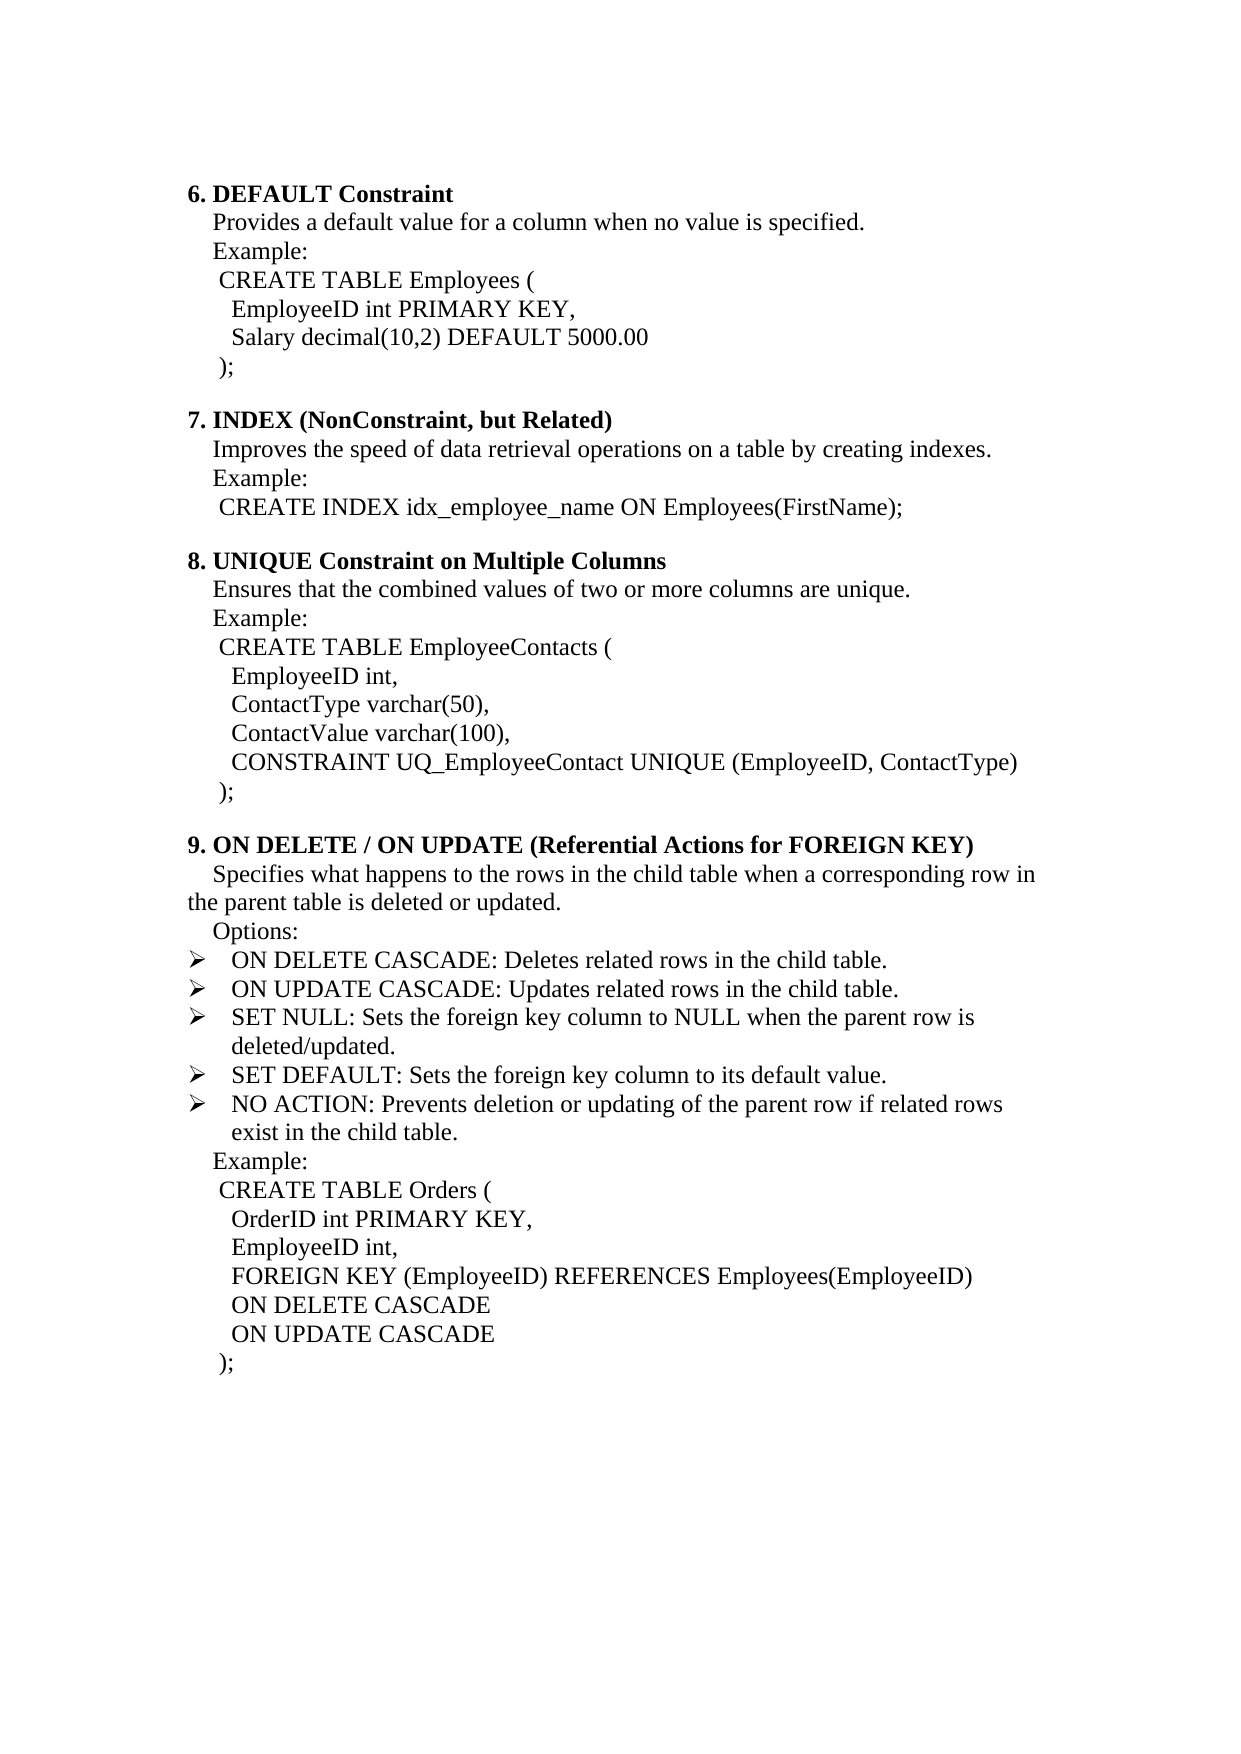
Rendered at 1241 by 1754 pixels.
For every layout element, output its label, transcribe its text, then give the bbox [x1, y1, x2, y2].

text CREATE TABLE EmployeeContacts ( [187, 632, 1053, 661]
text Ensures that the combined values of two or more columns are unique. [187, 574, 1053, 603]
text Provides a default value for a column when no value is specified. [187, 207, 1053, 236]
text EmployeeID int, [187, 1232, 1053, 1261]
list ON DELETE CASCADE: Deletes related rows in the child table. [187, 945, 1053, 974]
text ); [187, 776, 1053, 804]
list SET NULL: Sets the foreign key column to NULL when the parent row is deleted/updated. [187, 1002, 1053, 1060]
text Example: [187, 463, 1053, 492]
text CONSTRAINT UQ_EmployeeContact UNIQUE (EmployeeID, ContactType) [187, 747, 1053, 776]
text ContactValue varchar(100), [187, 718, 1053, 747]
text 6. DEFAULT Constraint [187, 179, 1053, 207]
text Options: [187, 916, 1053, 945]
text Example: [187, 603, 1053, 632]
text 8. UNIQUE Constraint on Multiple Columns [187, 546, 1053, 574]
text OrderID int PRIMARY KEY, [187, 1204, 1053, 1232]
text Example: [187, 1146, 1053, 1175]
list SET DEFAULT: Sets the foreign key column to its default value. [187, 1060, 1053, 1089]
text Specifies what happens to the rows in the child table when a corresponding row in the parent table is deleted or updated. [187, 859, 1053, 916]
text Example: [187, 236, 1053, 265]
text ); [187, 1347, 1053, 1376]
text EmployeeID int PRIMARY KEY, [187, 294, 1053, 322]
text 7. INDEX (NonConstraint, but Related) [187, 405, 1053, 434]
text CREATE TABLE Employees ( [187, 265, 1053, 294]
list ON UPDATE CASCADE: Updates related rows in the child table. [187, 974, 1053, 1002]
text 9. ON DELETE / ON UPDATE (Referential Actions for FOREIGN KEY) [187, 830, 1053, 859]
text Improves the speed of data retrieval operations on a table by creating indexes. [187, 434, 1053, 463]
text FOREIGN KEY (EmployeeID) REFERENCES Employees(EmployeeID) [187, 1261, 1053, 1290]
text CREATE TABLE Orders ( [187, 1175, 1053, 1204]
text ON DELETE CASCADE [187, 1290, 1053, 1319]
text Salary decimal(10,2) DEFAULT 5000.00 [187, 322, 1053, 351]
text CREATE INDEX idx_employee_name ON Employees(FirstName); [187, 492, 1053, 520]
text ); [187, 351, 1053, 380]
text EmployeeID int, [187, 661, 1053, 689]
text ON UPDATE CASCADE [187, 1319, 1053, 1347]
list NO ACTION: Prevents deletion or updating of the parent row if related rows exist in the child table. [187, 1089, 1053, 1146]
text ContactType varchar(50), [187, 689, 1053, 718]
